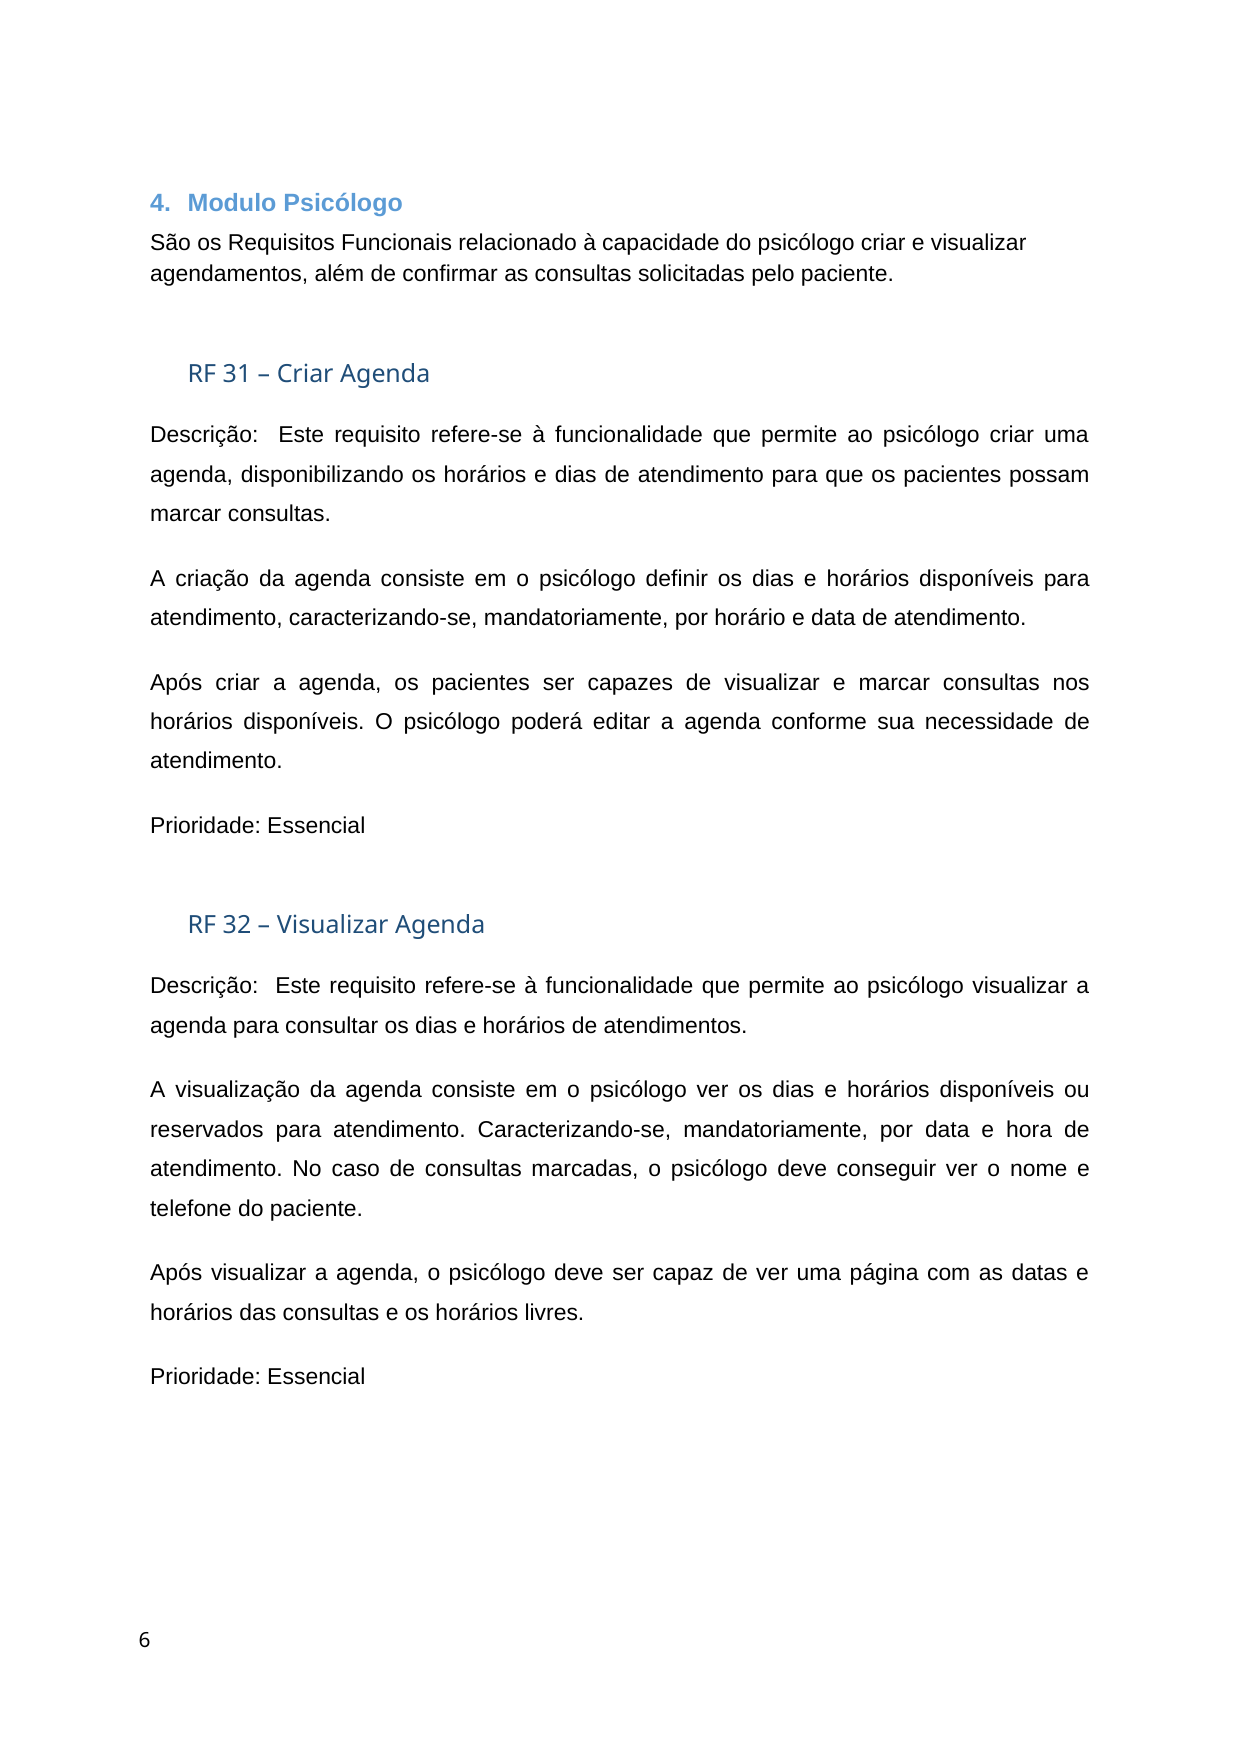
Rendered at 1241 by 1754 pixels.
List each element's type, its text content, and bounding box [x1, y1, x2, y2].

subtitle RF 32 – Visualizar Agenda [187, 906, 1090, 940]
text Prioridade: Essencial [150, 812, 1090, 871]
text Prioridade: Essencial [150, 1363, 1090, 1389]
text A visualização da agenda consiste em o psicólogo ver os dias e horários disponíveis ou reservados para atendimento. Caracterizando-se, mandatoriamente, por data e hora de atendimento. No caso de consultas marcadas, o psicólogo deve conseguir ver o nome e telefone do paciente. [150, 1076, 1090, 1221]
text São os Requisitos Funcionais relacionado à capacidade do psicólogo criar e visualizar agendamentos, além de confirmar as consultas solicitadas pelo paciente. [150, 229, 1090, 287]
text Descrição: Este requisito refere-se à funcionalidade que permite ao psicólogo visualizar a agenda para consultar os dias e horários de atendimentos. [150, 972, 1090, 1038]
text Após visualizar a agenda, o psicólogo deve ser capaz de ver uma página com as datas e horários das consultas e os horários livres. [150, 1259, 1090, 1325]
subtitle Modulo Psicólogo [150, 187, 1090, 216]
text Descrição: Este requisito refere-se à funcionalidade que permite ao psicólogo criar uma agenda, disponibilizando os horários e dias de atendimento para que os pacientes possam marcar consultas. [150, 421, 1090, 526]
text Após criar a agenda, os pacientes ser capazes de visualizar e marcar consultas nos horários disponíveis. O psicólogo poderá editar a agenda conforme sua necessidade de atendimento. [150, 668, 1090, 774]
subtitle RF 31 – Criar Agenda [187, 355, 1090, 389]
text A criação da agenda consiste em o psicólogo definir os dias e horários disponíveis para atendimento, caracterizando-se, mandatoriamente, por horário e data de atendimento. [150, 564, 1090, 630]
